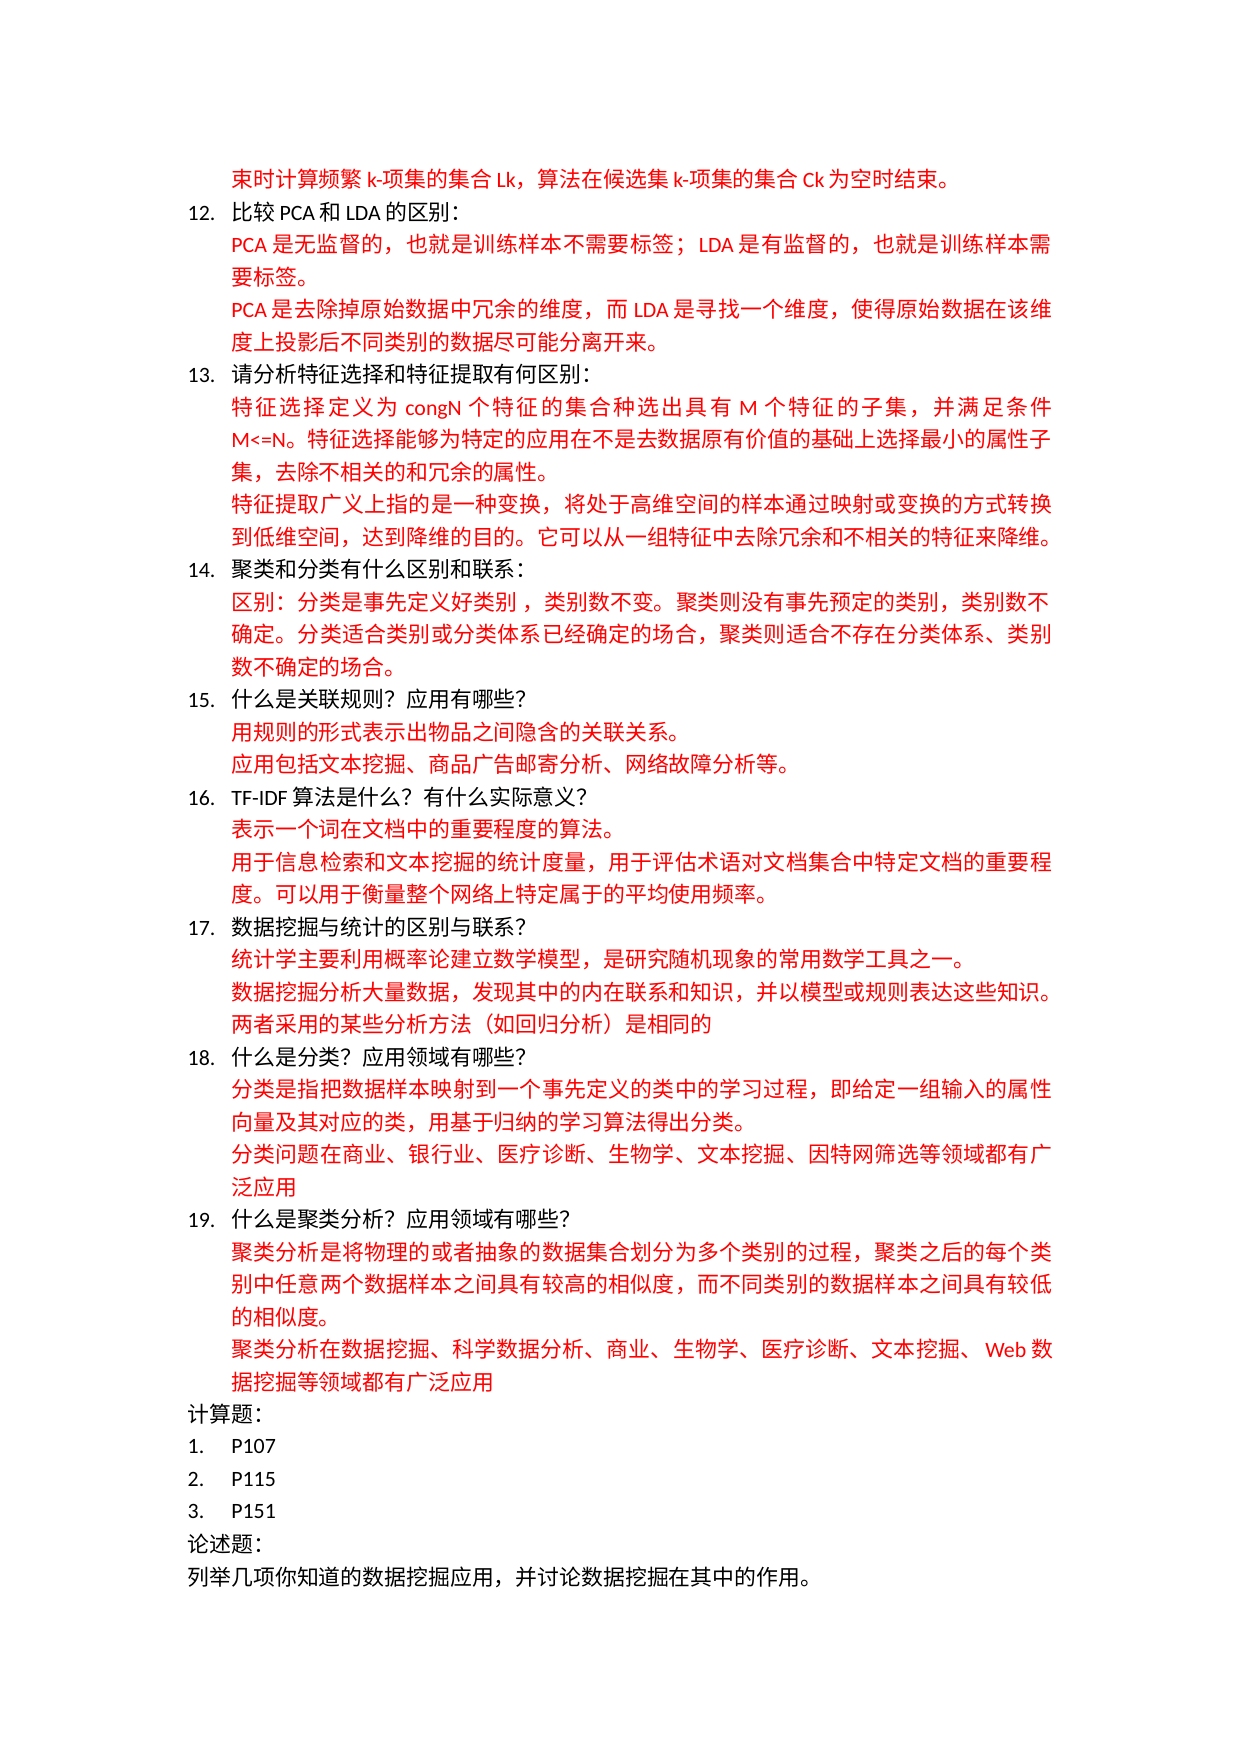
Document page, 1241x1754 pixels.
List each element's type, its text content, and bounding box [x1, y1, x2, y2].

list 分类是指把数据样本映射到一个事先定义的类中的学习过程，即给定一组输入的属性向量及其对应的类，用基于归纳的学习算法得出分类。 [231, 1072, 1053, 1137]
list 数据挖掘与统计的区别与联系？ [187, 909, 1053, 942]
list 聚类和分类有什么区别和联系： [187, 552, 1053, 584]
list P115 [187, 1462, 1053, 1494]
list 请分析特征选择和特征提取有何区别： [187, 357, 1053, 389]
list 分类问题在商业、银行业、医疗诊断、生物学、文本挖掘、因特网筛选等领域都有广泛应用 [231, 1137, 1053, 1202]
list P107 [187, 1429, 1053, 1462]
list 聚类分析在数据挖掘、科学数据分析、商业、生物学、医疗诊断、文本挖掘、Web数据挖掘等领域都有广泛应用 [231, 1332, 1053, 1397]
list P151 [187, 1494, 1053, 1527]
text 论述题： [187, 1527, 1053, 1559]
list PCA是去除掉原始数据中冗余的维度，而LDA是寻找一个维度，使得原始数据在该维度上投影后不同类别的数据尽可能分离开来。 [231, 292, 1053, 357]
list 比较PCA和LDA的区别： [187, 194, 1053, 227]
list 用规则的形式表示出物品之间隐含的关联关系。 [231, 714, 1053, 747]
list 什么是分类？应用领域有哪些？ [187, 1039, 1053, 1072]
list 数据挖掘分析大量数据，发现其中的内在联系和知识，并以模型或规则表达这些知识。 [231, 974, 1053, 1007]
list 表示一个词在文档中的重要程度的算法。 [231, 812, 1053, 844]
list 什么是关联规则？应用有哪些？ [187, 682, 1053, 714]
list 聚类分析是将物理的或者抽象的数据集合划分为多个类别的过程，聚类之后的每个类别中任意两个数据样本之间具有较高的相似度，而不同类别的数据样本之间具有较低的相似度。 [231, 1234, 1053, 1332]
list 特征提取广义上指的是一种变换，将处于高维空间的样本通过映射或变换的方式转换到低维空间，达到降维的目的。它可以从一组特征中去除冗余和不相关的特征来降维。 [231, 487, 1053, 552]
list 区别：分类是事先定义好类别 ，类别数不变。聚类则没有事先预定的类别，类别数不确定。分类适合类别或分类体系已经确定的场合，聚类则适合不存在分类体系、类别数不确定的场合。 [231, 584, 1053, 682]
list 两者采用的某些分析方法（如回归分析）是相同的 [231, 1007, 1053, 1039]
text 列举几项你知道的数据挖掘应用，并讨论数据挖掘在其中的作用。 [187, 1559, 1053, 1592]
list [231, 162, 1053, 194]
list 统计学主要利用概率论建立数学模型，是研究随机现象的常用数学工具之一。 [231, 942, 1053, 974]
text 计算题： [187, 1397, 1053, 1429]
list TF-IDF算法是什么？有什么实际意义？ [187, 779, 1053, 812]
list 特征选择定义为congN个特征的集合种选出具有M个特征的子集，并满足条件M<=N。特征选择能够为特定的应用在不是去数据原有价值的基础上选择最小的属性子集，去除不相关的和冗余的属性。 [231, 389, 1053, 487]
list 用于信息检索和文本挖掘的统计度量，用于评估术语对文档集合中特定文档的重要程度。可以用于衡量整个网络上特定属于的平均使用频率。 [231, 844, 1053, 909]
list 什么是聚类分析？应用领域有哪些？ [187, 1202, 1053, 1234]
list PCA是无监督的，也就是训练样本不需要标签；LDA是有监督的，也就是训练样本需要标签。 [231, 227, 1053, 292]
list 应用包括文本挖掘、商品广告邮寄分析、网络故障分析等。 [231, 747, 1053, 779]
